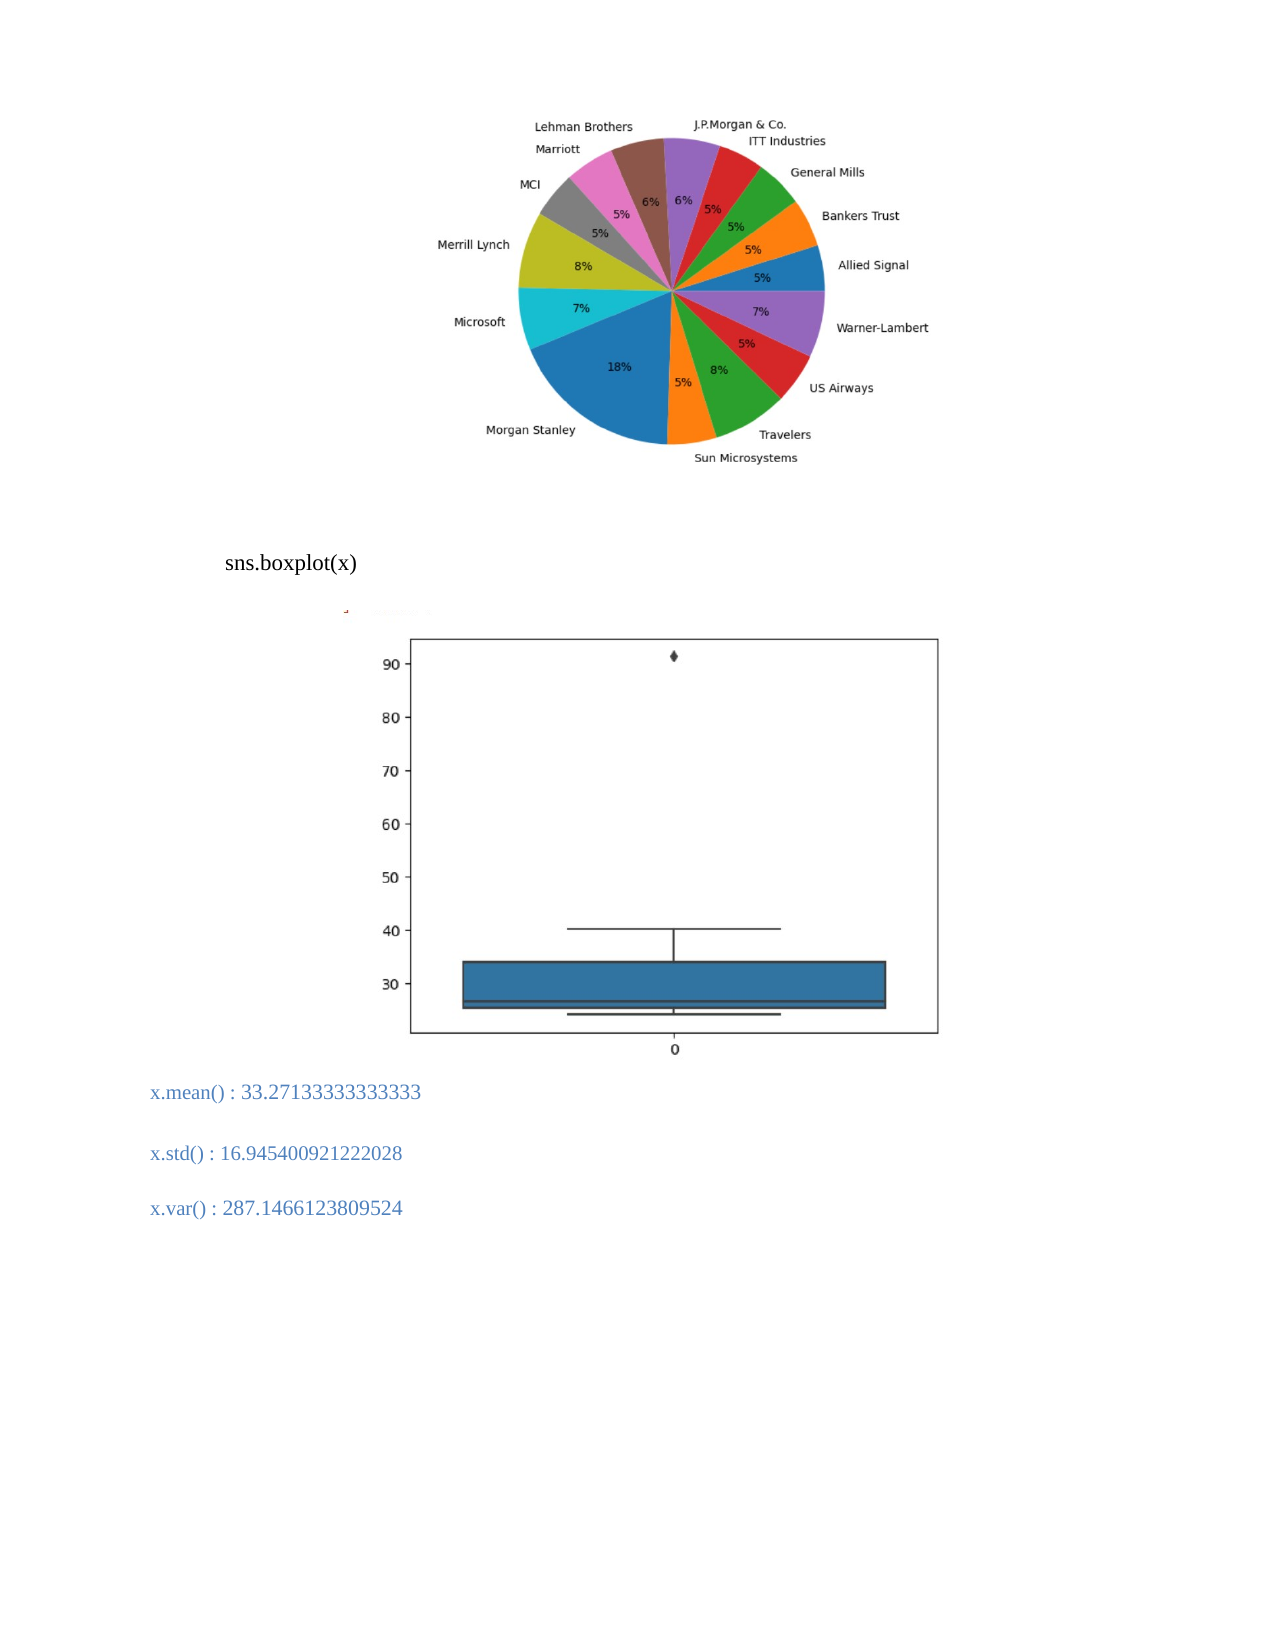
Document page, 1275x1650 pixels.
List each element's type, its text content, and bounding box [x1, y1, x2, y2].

text x.mean() : 33.27133333333333 [150, 1079, 1125, 1104]
picture [377, 93, 973, 485]
text x.std() : 16.945400921222028 [150, 1134, 1125, 1164]
list sns.boxplot(x) [225, 549, 1125, 576]
text x.var() : 287.1466123809524 [150, 1195, 1125, 1220]
picture [343, 610, 1007, 1075]
